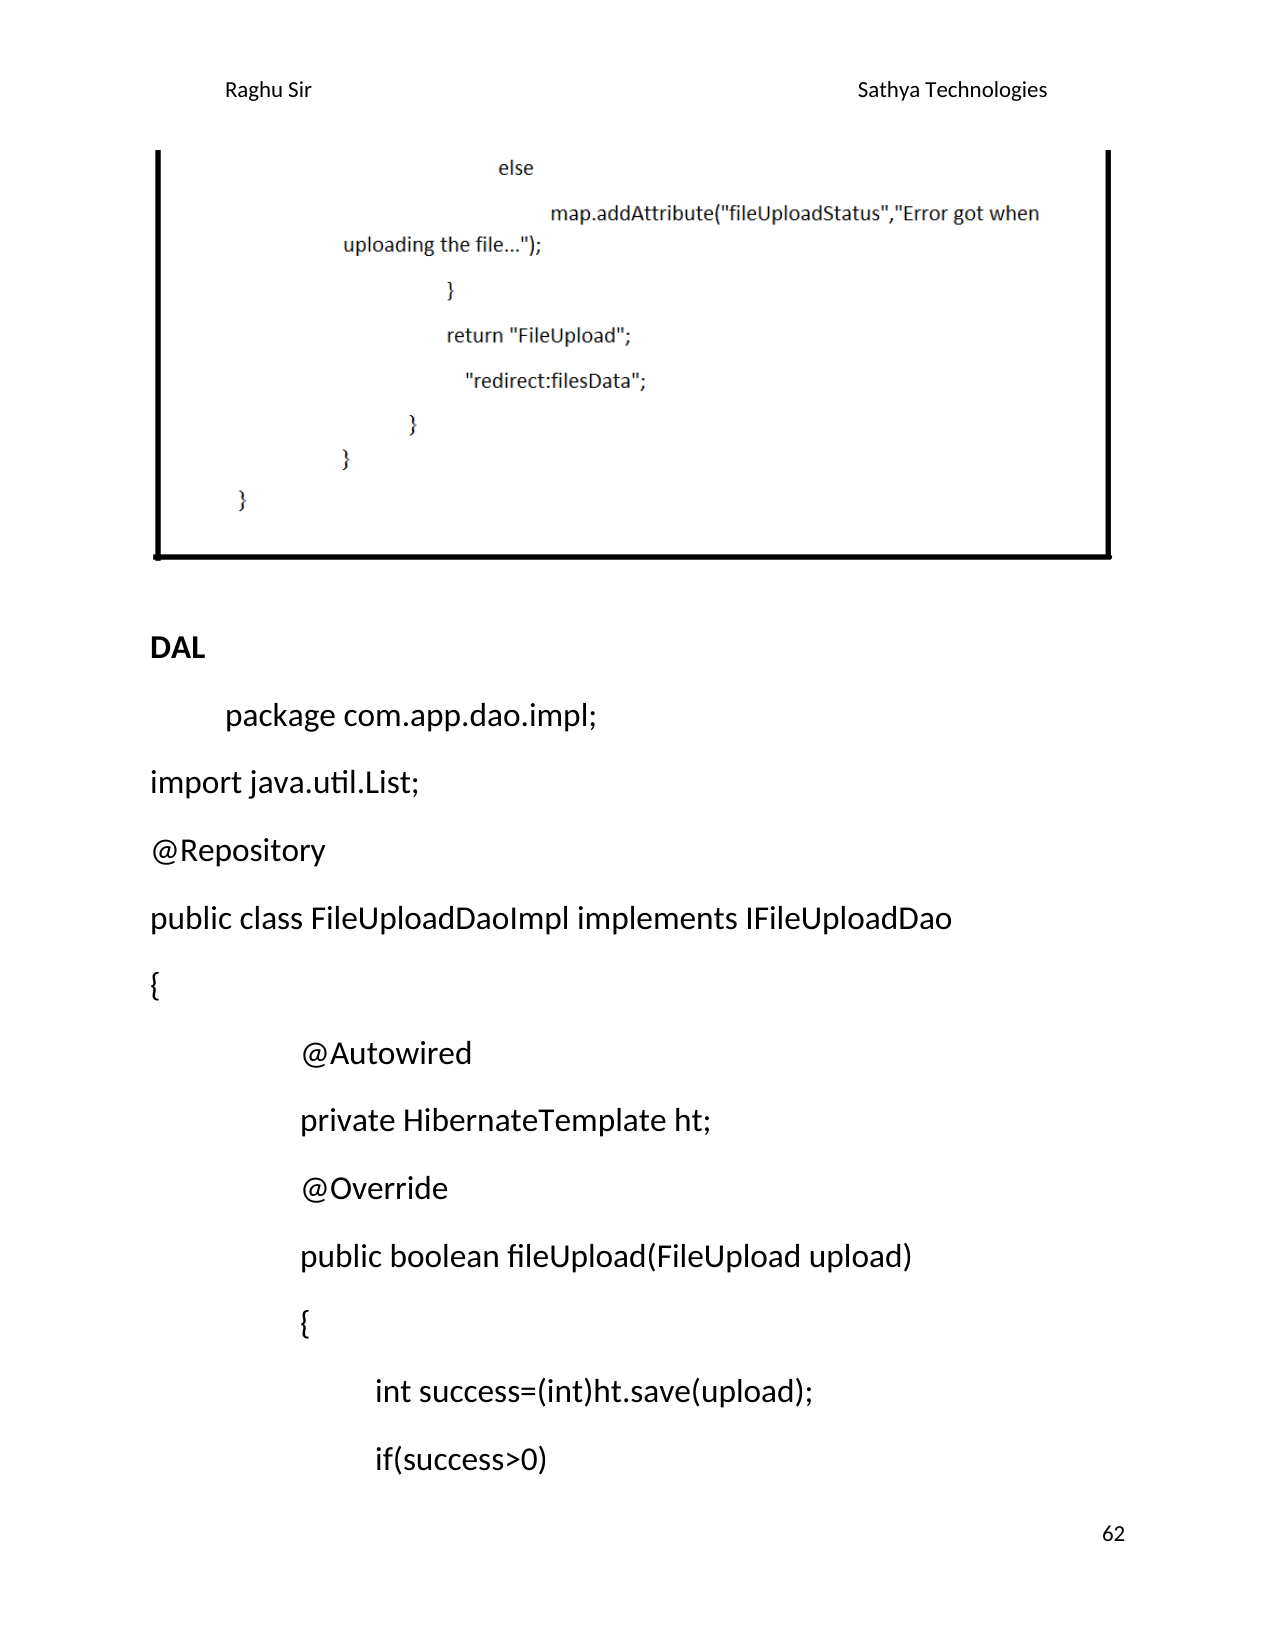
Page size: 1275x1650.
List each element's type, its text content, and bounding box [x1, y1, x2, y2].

text public class FileUploadDaoImpl implements IFileUploadDao [150, 897, 1125, 937]
text private HibernateTemplate ht; [150, 1099, 1125, 1140]
text import java.util.List; [150, 761, 1125, 802]
text @Autowired [150, 1032, 1125, 1073]
text { [150, 1302, 1125, 1343]
text if(success>0) [150, 1437, 1125, 1478]
text @Repository [150, 829, 1125, 870]
text { [150, 964, 1125, 1005]
text package com.app.dao.impl; [150, 694, 1125, 734]
list DAL [150, 626, 1125, 667]
text int success=(int)ht.save(upload); [150, 1370, 1125, 1411]
picture [150, 150, 1124, 576]
text @Override [150, 1167, 1125, 1208]
text public boolean fileUpload(FileUpload upload) [150, 1235, 1125, 1275]
